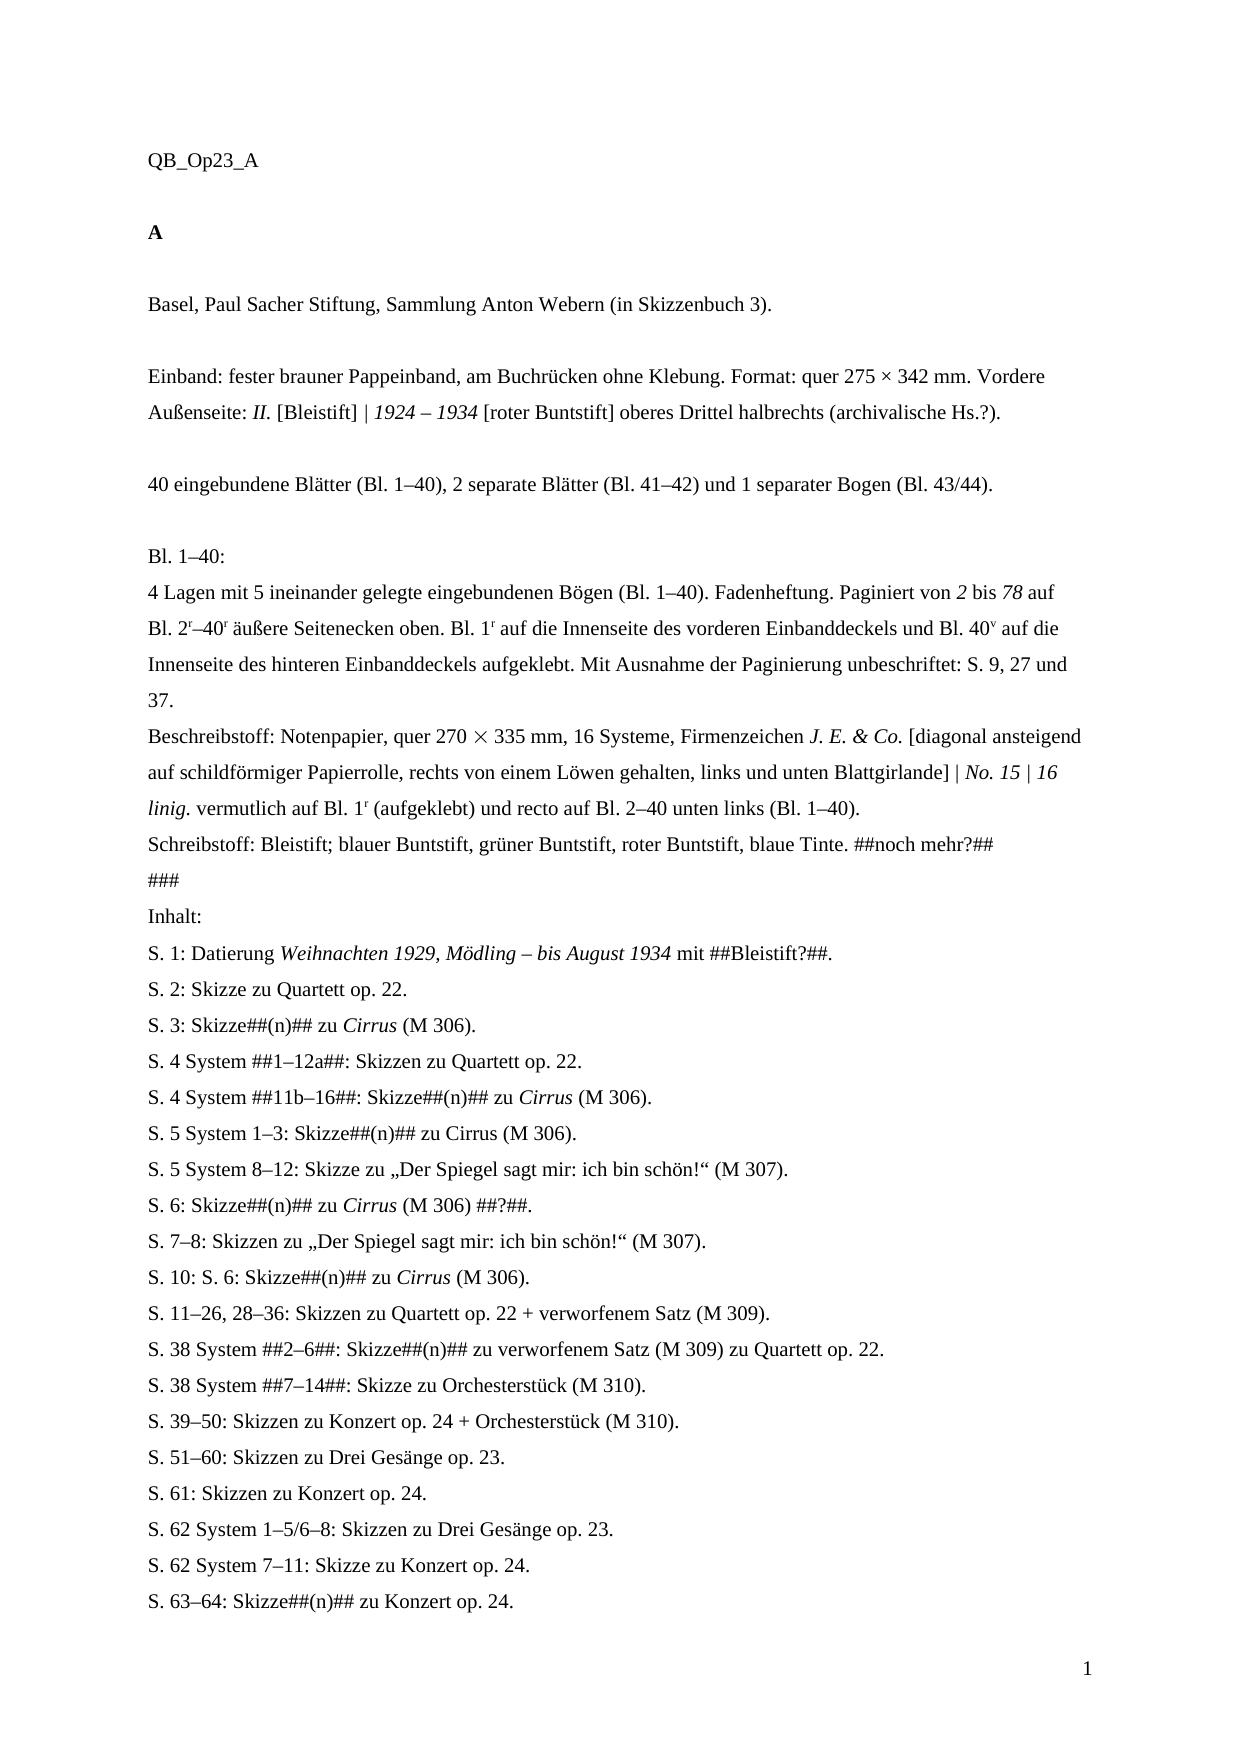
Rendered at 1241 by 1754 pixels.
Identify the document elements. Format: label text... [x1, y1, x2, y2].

text 4 Lagen mit 5 ineinander gelegte eingebundenen Bögen (Bl. 1–40). Fadenheftung. Paginiert von 2 bis 78 auf Bl. 2r–40r äußere Seitenecken oben. Bl. 1r auf die Innenseite des vorderen Einbanddeckels und Bl. 40v auf die Innenseite des hinteren Einbanddeckels aufgeklebt. Mit Ausnahme der Paginierung unbeschriftet: S. 9, 27 und 37. [148, 580, 1093, 712]
text Beschreibstoff: Notenpapier, quer 270 335 mm, 16 Systeme, Firmenzeichen J. E. & Co. [diagonal ansteigend auf schildförmiger Papierrolle, rechts von einem Löwen gehalten, links und unten Blattgirlande] | No. 15 | 16 linig. vermutlich auf Bl. 1r (aufgeklebt) und recto auf Bl. 2–40 unten links (Bl. 1–40). [148, 724, 1093, 820]
text S. 39–50: Skizzen zu Konzert op. 24 + Orchesterstück (M 310). [148, 1409, 1093, 1433]
text S. 51–60: Skizzen zu Drei Gesänge op. 23. [148, 1445, 1093, 1469]
text S. 61: Skizzen zu Konzert op. 24. [148, 1481, 1093, 1505]
text Schreibstoff: Bleistift; blauer Buntstift, grüner Buntstift, roter Buntstift, blaue Tinte. ##noch mehr?## [148, 832, 1093, 856]
text S. 62 System 1–5/6–8: Skizzen zu Drei Gesänge op. 23. [148, 1517, 1093, 1541]
text A [148, 220, 1093, 244]
text S. 5 System 1–3: Skizze##(n)## zu Cirrus (M 306). [148, 1121, 1093, 1145]
text S. 4 System ##1–12a##: Skizzen zu Quartett op. 22. [148, 1049, 1093, 1073]
text S. 5 System 8–12: Skizze zu „Der Spiegel sagt mir: ich bin schön!“ (M 307). [148, 1157, 1093, 1181]
text ### [148, 868, 1093, 892]
text S. 2: Skizze zu Quartett op. 22. [148, 977, 1093, 1001]
text S. 1: Datierung Weihnachten 1929, Mödling – bis August 1934 mit ##Bleistift?##. [148, 941, 1093, 964]
text S. 63–64: Skizze##(n)## zu Konzert op. 24. [148, 1589, 1093, 1613]
text S. 38 System ##7–14##: Skizze zu Orchesterstück (M 310). [148, 1373, 1093, 1397]
text 40 eingebundene Blätter (Bl. 1–40), 2 separate Blätter (Bl. 41–42) und 1 separater Bogen (Bl. 43/44). [148, 472, 1093, 496]
text S. 10: S. 6: Skizze##(n)## zu Cirrus (M 306). [148, 1265, 1093, 1289]
text S. 11–26, 28–36: Skizzen zu Quartett op. 22 + verworfenem Satz (M 309). [148, 1301, 1093, 1325]
text S. 7–8: Skizzen zu „Der Spiegel sagt mir: ich bin schön!“ (M 307). [148, 1229, 1093, 1253]
text S. 3: Skizze##(n)## zu Cirrus (M 306). [148, 1013, 1093, 1037]
text QB_Op23_A [148, 148, 1093, 172]
text Inhalt: [148, 904, 1093, 928]
text S. 4 System ##11b–16##: Skizze##(n)## zu Cirrus (M 306). [148, 1085, 1093, 1109]
text S. 6: Skizze##(n)## zu Cirrus (M 306) ##?##. [148, 1193, 1093, 1217]
text S. 38 System ##2–6##: Skizze##(n)## zu verworfenem Satz (M 309) zu Quartett op. 22. [148, 1337, 1093, 1361]
text S. 62 System 7–11: Skizze zu Konzert op. 24. [148, 1553, 1093, 1577]
text Einband: fester brauner Pappeinband, am Buchrücken ohne Klebung. Format: quer 275 × 342 mm. Vordere Außenseite: II. [Bleistift] | 1924 – 1934 [roter Buntstift] oberes Drittel halbrechts (archivalische Hs.?). [148, 364, 1093, 424]
text Basel, Paul Sacher Stiftung, Sammlung Anton Webern (in Skizzenbuch 3). [148, 292, 1093, 316]
text Bl. 1–40: [148, 544, 1093, 568]
